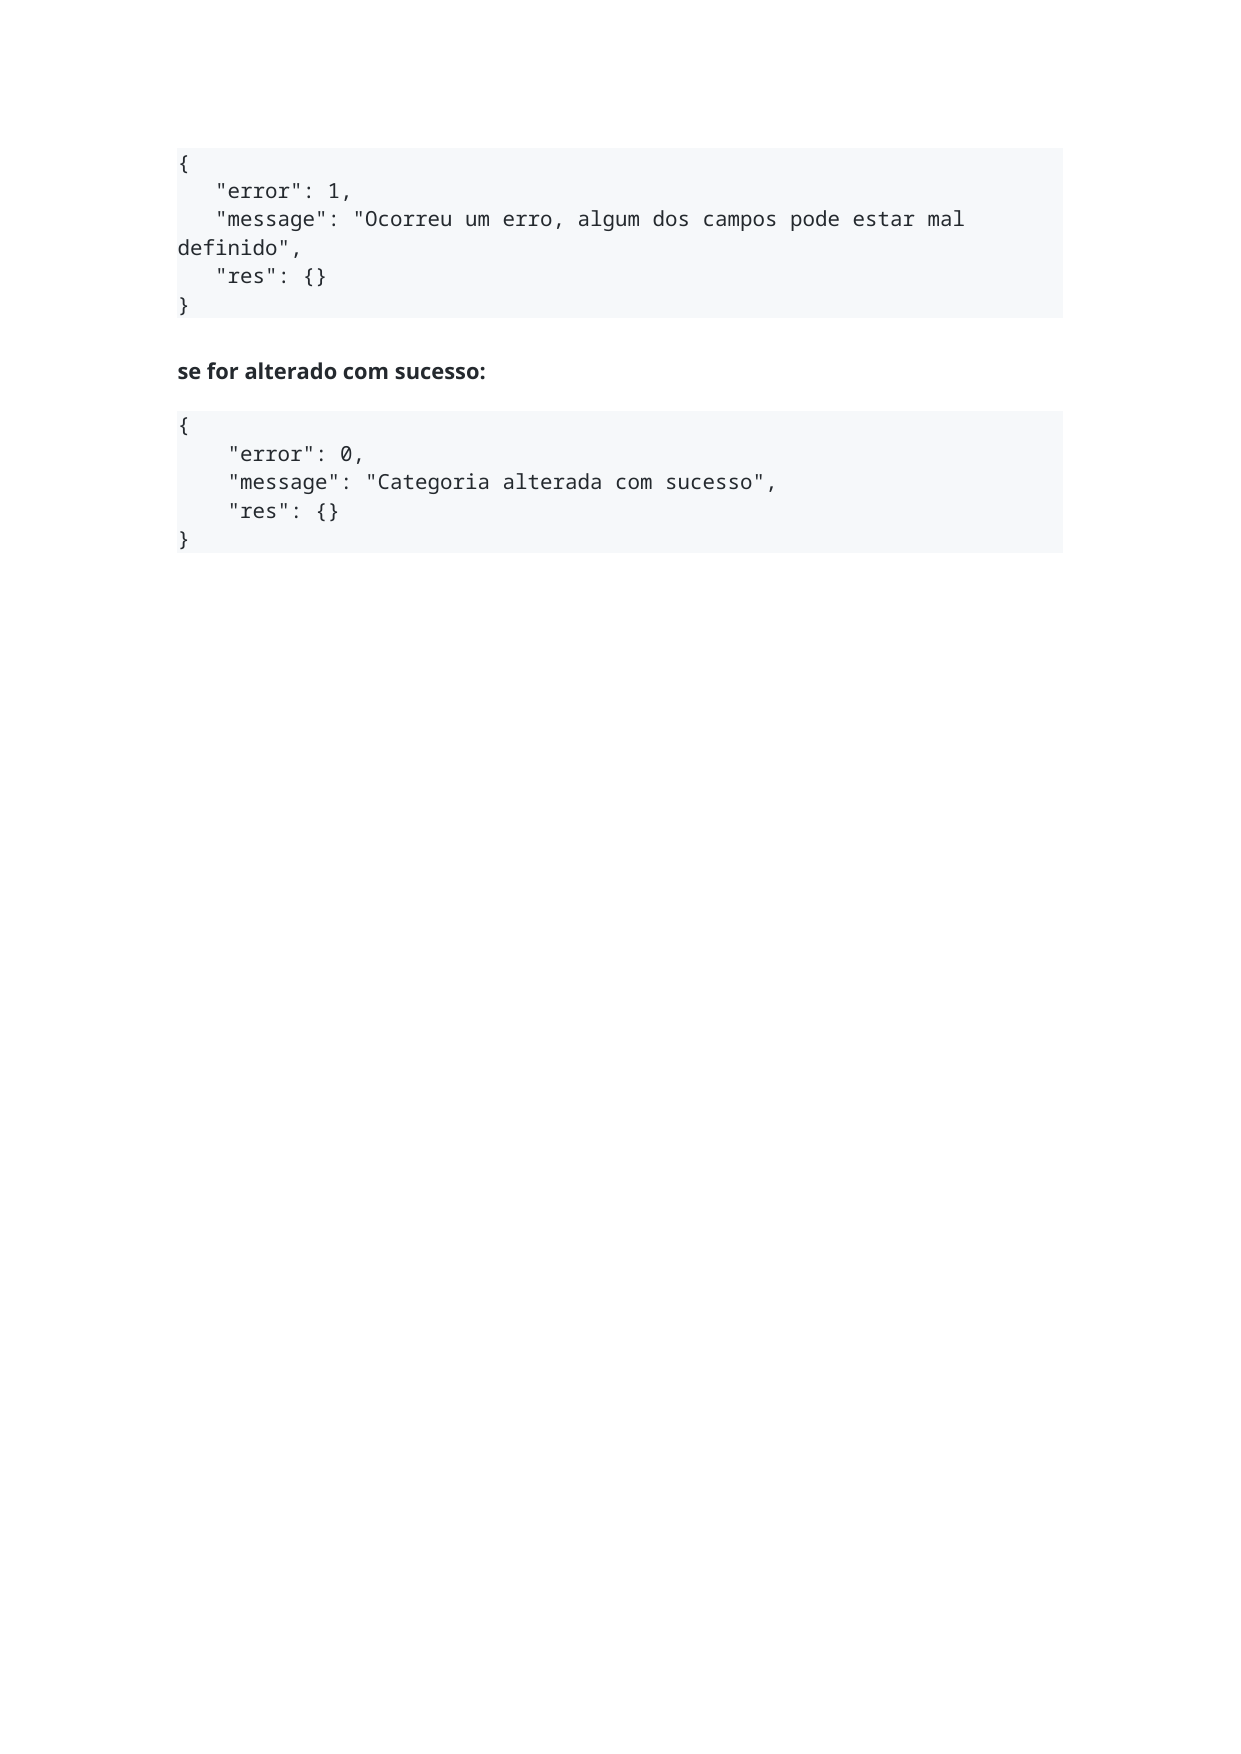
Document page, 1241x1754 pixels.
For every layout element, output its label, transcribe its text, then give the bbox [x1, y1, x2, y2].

text se for alterado com sucesso: [177, 356, 1063, 386]
text "res": {} [177, 261, 1063, 290]
text { [177, 148, 1063, 176]
text } [177, 290, 1063, 318]
text "error": 1, [177, 176, 1063, 204]
text "res": {} [177, 496, 1063, 524]
text { [177, 411, 1063, 439]
text "message": "Categoria alterada com sucesso", [177, 467, 1063, 496]
text } [177, 524, 1063, 553]
text "error": 0, [177, 439, 1063, 467]
text "message": "Ocorreu um erro, algum dos campos pode estar mal definido", [177, 204, 1063, 261]
